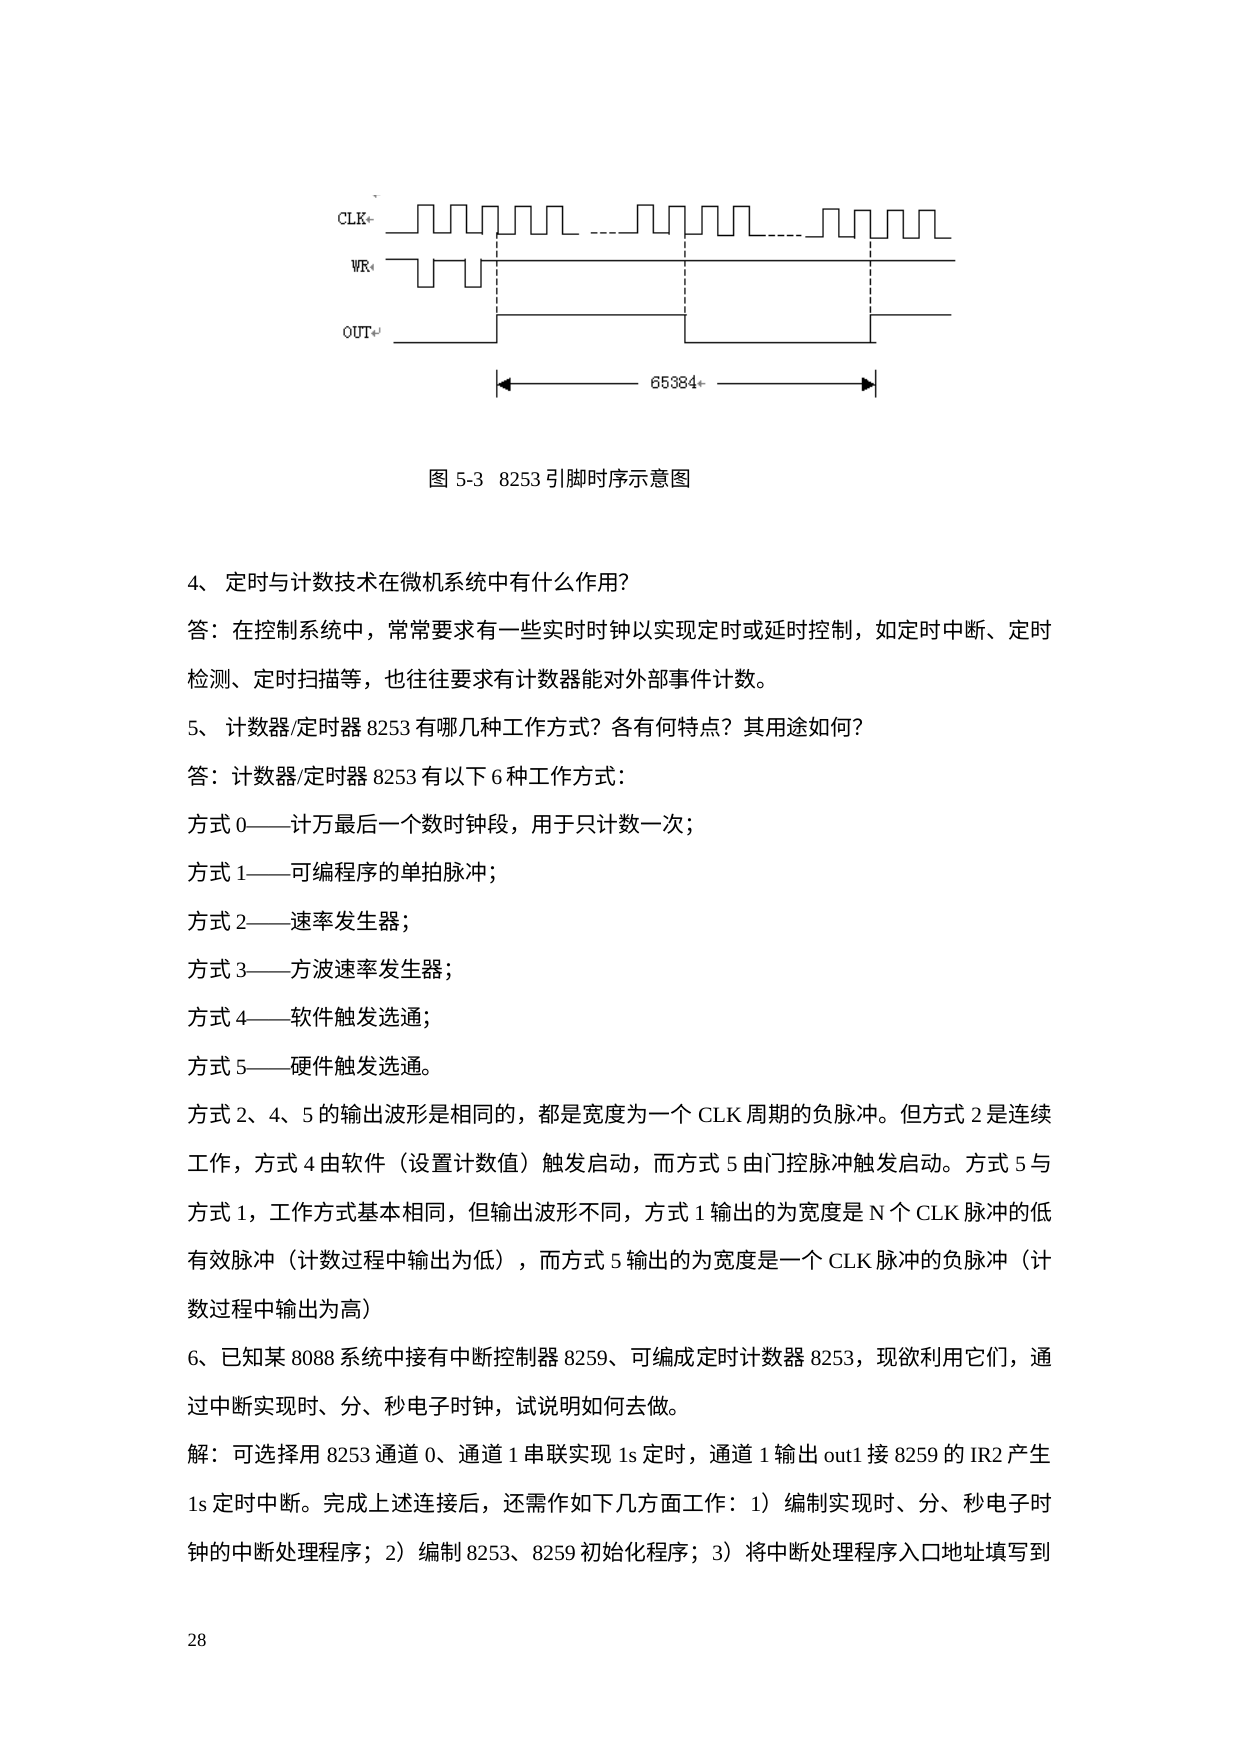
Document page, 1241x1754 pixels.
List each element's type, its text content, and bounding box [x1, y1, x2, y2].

picture [321, 195, 961, 402]
text 方式0——计万最后一个数时钟段，用于只计数一次； [187, 807, 1053, 839]
list 定时与计数技术在微机系统中有什么作用？ [187, 564, 1053, 597]
text 方式1——可编程序的单拍脉冲； [187, 855, 1053, 887]
text 6、已知某8088系统中接有中断控制器8259、可编成定时计数器8253，现欲利用它们，通过中断实现时、分、秒电子时钟，试说明如何去做。 [187, 1340, 1053, 1421]
text 方式2、4、5 的输出波形是相同的，都是宽度为一个CLK周期的负脉冲。但方式2是连续工作，方式4由软件（设置计数值）触发启动，而方式5由门控脉冲触发启动。方式5与方式1，工作方式基本相同，但输出波形不同，方式1输出的为宽度是N个CLK脉冲的低有效脉冲（计数过程中输出为低），而方式5输出的为宽度是一个CLK脉冲的负脉冲（计数过程中输出为高） [187, 1097, 1053, 1324]
text 答：在控制系统中，常常要求有一些实时时钟以实现定时或延时控制，如定时中断、定时检测、定时扫描等，也往往要求有计数器能对外部事件计数。 [187, 613, 1053, 694]
list 计数器/定时器8253有哪几种工作方式？各有何特点？其用途如何？ [187, 710, 1053, 742]
text 方式3——方波速率发生器； [187, 952, 1053, 984]
text 答：计数器/定时器8253有以下6种工作方式： [187, 758, 1053, 791]
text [187, 1437, 1053, 1567]
text 方式4——软件触发选通； [187, 1000, 1053, 1032]
text 方式5——硬件触发选通。 [187, 1048, 1053, 1081]
text 方式2——速率发生器； [187, 903, 1053, 936]
